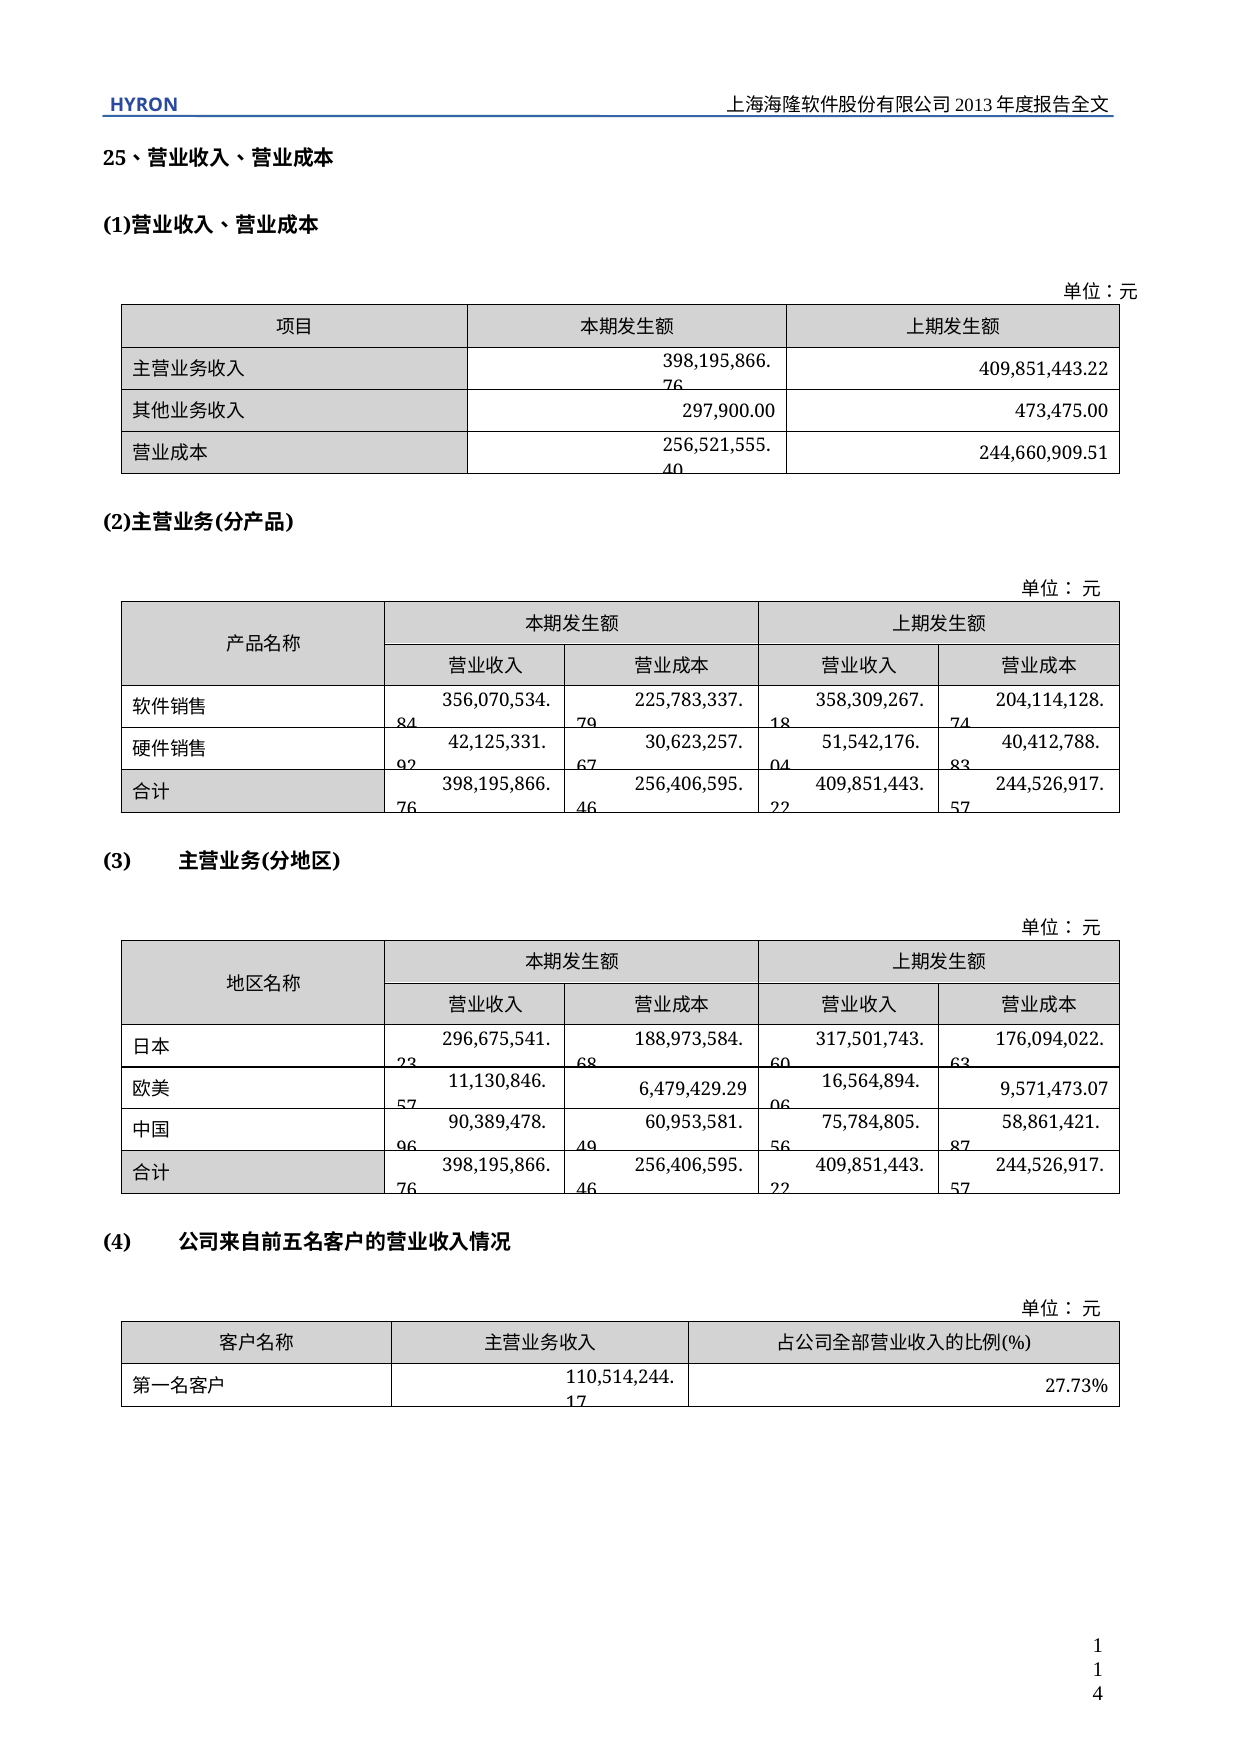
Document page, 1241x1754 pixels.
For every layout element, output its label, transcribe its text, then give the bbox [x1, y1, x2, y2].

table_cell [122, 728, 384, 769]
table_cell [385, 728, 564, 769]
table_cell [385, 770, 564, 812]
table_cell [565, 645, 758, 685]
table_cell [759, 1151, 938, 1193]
text 单位：元 [103, 279, 1138, 304]
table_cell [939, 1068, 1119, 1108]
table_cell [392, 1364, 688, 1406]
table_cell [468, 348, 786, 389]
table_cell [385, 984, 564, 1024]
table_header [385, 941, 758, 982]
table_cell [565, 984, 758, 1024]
text (1)营业收入、营业成本 [103, 211, 1138, 239]
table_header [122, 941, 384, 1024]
text 单位： 元 [1021, 914, 1138, 940]
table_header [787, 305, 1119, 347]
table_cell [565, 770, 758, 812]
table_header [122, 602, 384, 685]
text (2)主营业务(分产品) [103, 507, 1138, 536]
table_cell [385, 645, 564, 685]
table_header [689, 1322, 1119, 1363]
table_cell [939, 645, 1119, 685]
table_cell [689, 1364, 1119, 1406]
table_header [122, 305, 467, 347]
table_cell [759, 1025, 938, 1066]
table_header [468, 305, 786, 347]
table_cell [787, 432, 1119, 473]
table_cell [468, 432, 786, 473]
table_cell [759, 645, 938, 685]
text 25、营业收入、营业成本 [103, 143, 1138, 171]
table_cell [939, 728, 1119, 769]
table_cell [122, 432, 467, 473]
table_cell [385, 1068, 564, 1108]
list 公司来自前五名客户的营业收入情况 [103, 1227, 1138, 1256]
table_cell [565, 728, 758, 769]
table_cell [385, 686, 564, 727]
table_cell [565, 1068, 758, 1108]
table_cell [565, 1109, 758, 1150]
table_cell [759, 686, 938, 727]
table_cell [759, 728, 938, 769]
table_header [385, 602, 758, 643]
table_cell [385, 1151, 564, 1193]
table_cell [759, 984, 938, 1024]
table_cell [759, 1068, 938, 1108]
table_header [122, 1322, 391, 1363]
text 单位： 元 [1021, 576, 1138, 601]
list 主营业务(分地区) [103, 846, 1138, 875]
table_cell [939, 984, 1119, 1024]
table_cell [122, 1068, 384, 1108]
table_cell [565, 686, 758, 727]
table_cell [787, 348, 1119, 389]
text 单位： 元 [1021, 1295, 1138, 1321]
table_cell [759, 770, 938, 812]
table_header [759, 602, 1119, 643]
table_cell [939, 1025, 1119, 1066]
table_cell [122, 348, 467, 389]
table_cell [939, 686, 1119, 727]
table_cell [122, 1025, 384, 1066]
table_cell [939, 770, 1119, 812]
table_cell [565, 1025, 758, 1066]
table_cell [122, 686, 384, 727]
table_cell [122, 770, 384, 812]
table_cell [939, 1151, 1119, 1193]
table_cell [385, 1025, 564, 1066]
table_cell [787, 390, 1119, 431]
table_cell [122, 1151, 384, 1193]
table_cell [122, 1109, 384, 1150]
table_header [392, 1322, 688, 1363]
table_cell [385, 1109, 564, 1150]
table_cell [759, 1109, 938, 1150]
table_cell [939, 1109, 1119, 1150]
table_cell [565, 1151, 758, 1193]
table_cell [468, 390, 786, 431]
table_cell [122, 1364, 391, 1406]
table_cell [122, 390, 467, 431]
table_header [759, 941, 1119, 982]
